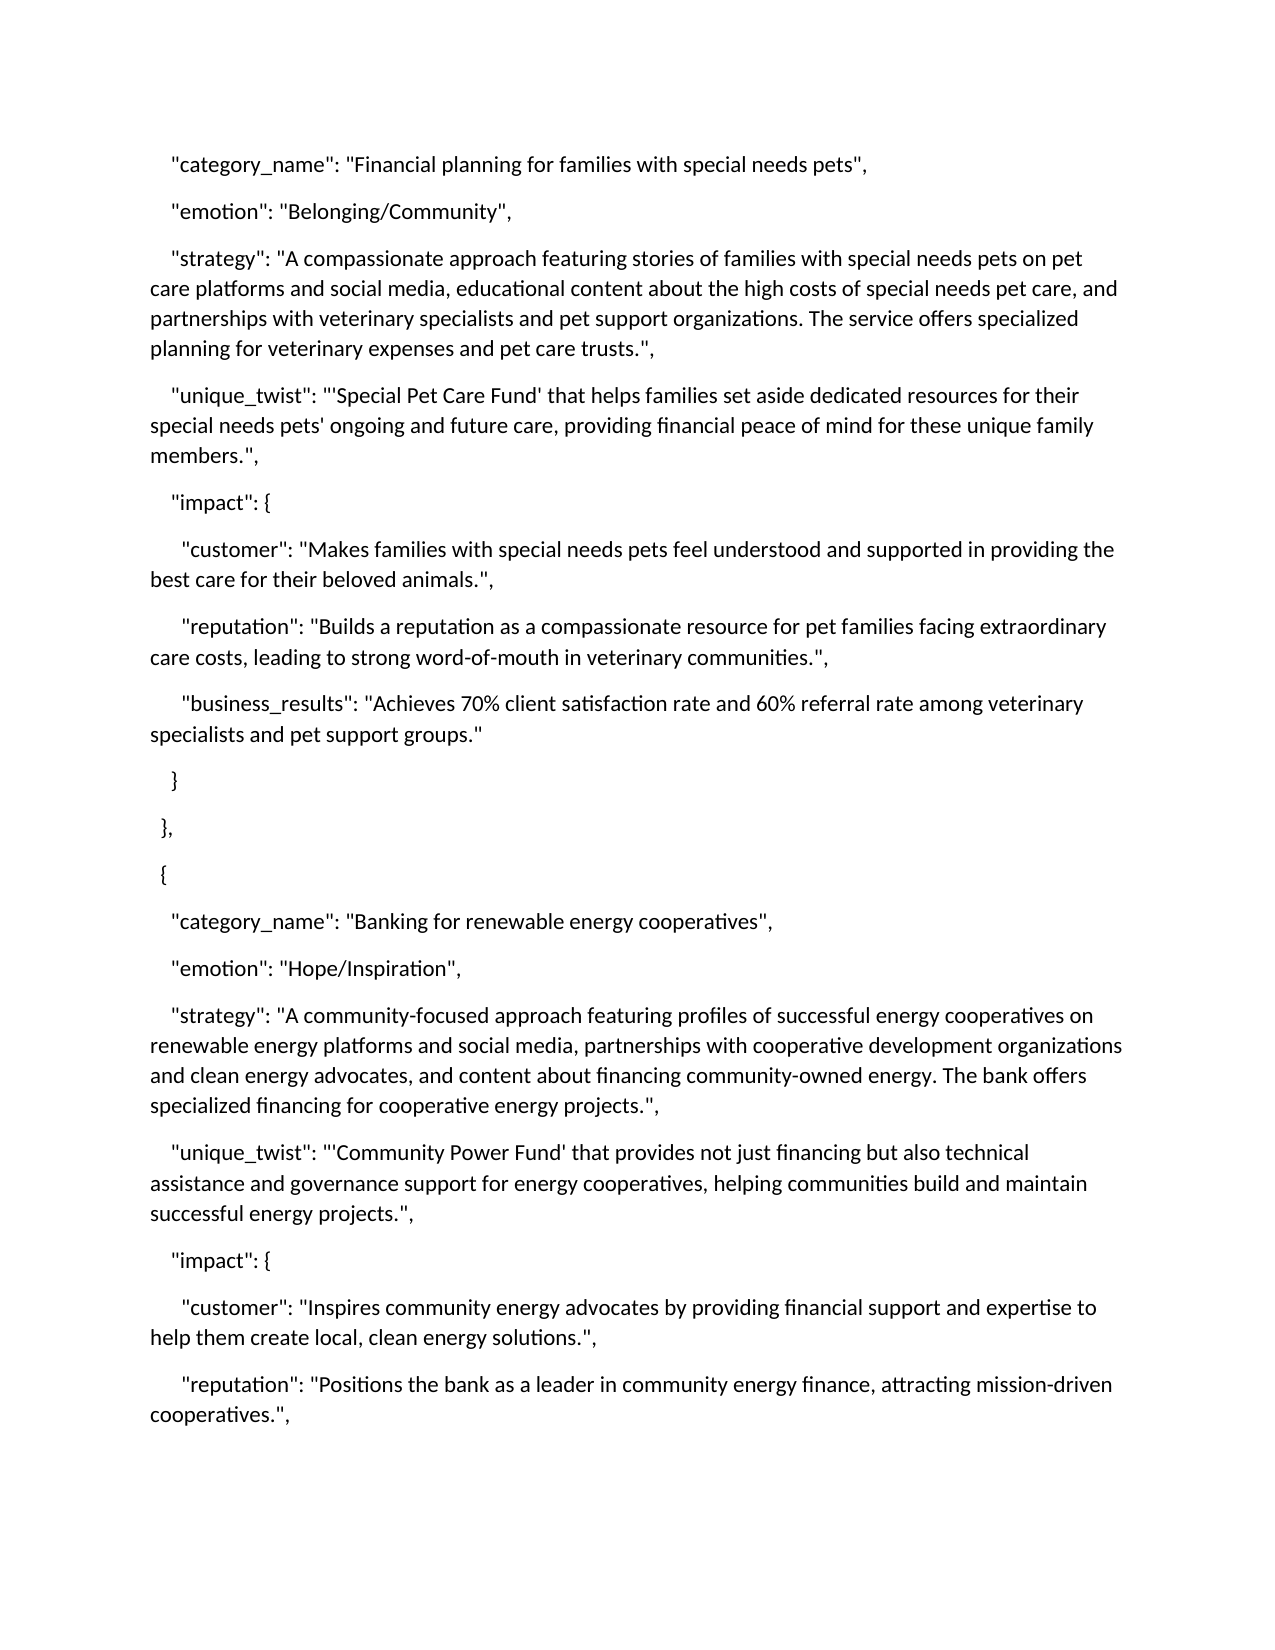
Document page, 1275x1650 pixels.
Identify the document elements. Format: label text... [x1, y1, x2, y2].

text "category_name": "Banking for renewable energy cooperatives", [150, 907, 1125, 935]
text "unique_twist": "'Special Pet Care Fund' that helps families set aside dedicated resources for their special needs pets' ongoing and future care, providing financial peace of mind for these unique family members.", [150, 381, 1125, 470]
text "reputation": "Builds a reputation as a compassionate resource for pet families facing extraordinary care costs, leading to strong word-of-mouth in veterinary communities.", [150, 612, 1125, 671]
text "category_name": "Financial planning for families with special needs pets", [150, 150, 1125, 178]
text "customer": "Makes families with special needs pets feel understood and supported in providing the best care for their beloved animals.", [150, 535, 1125, 594]
text "customer": "Inspires community energy advocates by providing financial support and expertise to help them create local, clean energy solutions.", [150, 1293, 1125, 1351]
text "strategy": "A community-focused approach featuring profiles of successful energy cooperatives on renewable energy platforms and social media, partnerships with cooperative development organizations and clean energy advocates, and content about financing community-owned energy. The bank offers specialized financing for cooperative energy projects.", [150, 1001, 1125, 1120]
text "strategy": "A compassionate approach featuring stories of families with special needs pets on pet care platforms and social media, educational content about the high costs of special needs pet care, and partnerships with veterinary specialists and pet support organizations. The service offers specialized planning for veterinary expenses and pet care trusts.", [150, 244, 1125, 362]
text "emotion": "Belonging/Community", [150, 197, 1125, 225]
text "business_results": "Achieves 70% client satisfaction rate and 60% referral rate among veterinary specialists and pet support groups." [150, 689, 1125, 748]
text "reputation": "Positions the bank as a leader in community energy finance, attracting mission-driven cooperatives.", [150, 1370, 1125, 1428]
text "impact": { [150, 488, 1125, 517]
text }, [150, 813, 1125, 842]
text "emotion": "Hope/Inspiration", [150, 954, 1125, 982]
text { [150, 860, 1125, 888]
text "impact": { [150, 1246, 1125, 1274]
text } [150, 767, 1125, 795]
text "unique_twist": "'Community Power Fund' that provides not just financing but also technical assistance and governance support for energy cooperatives, helping communities build and maintain successful energy projects.", [150, 1138, 1125, 1227]
